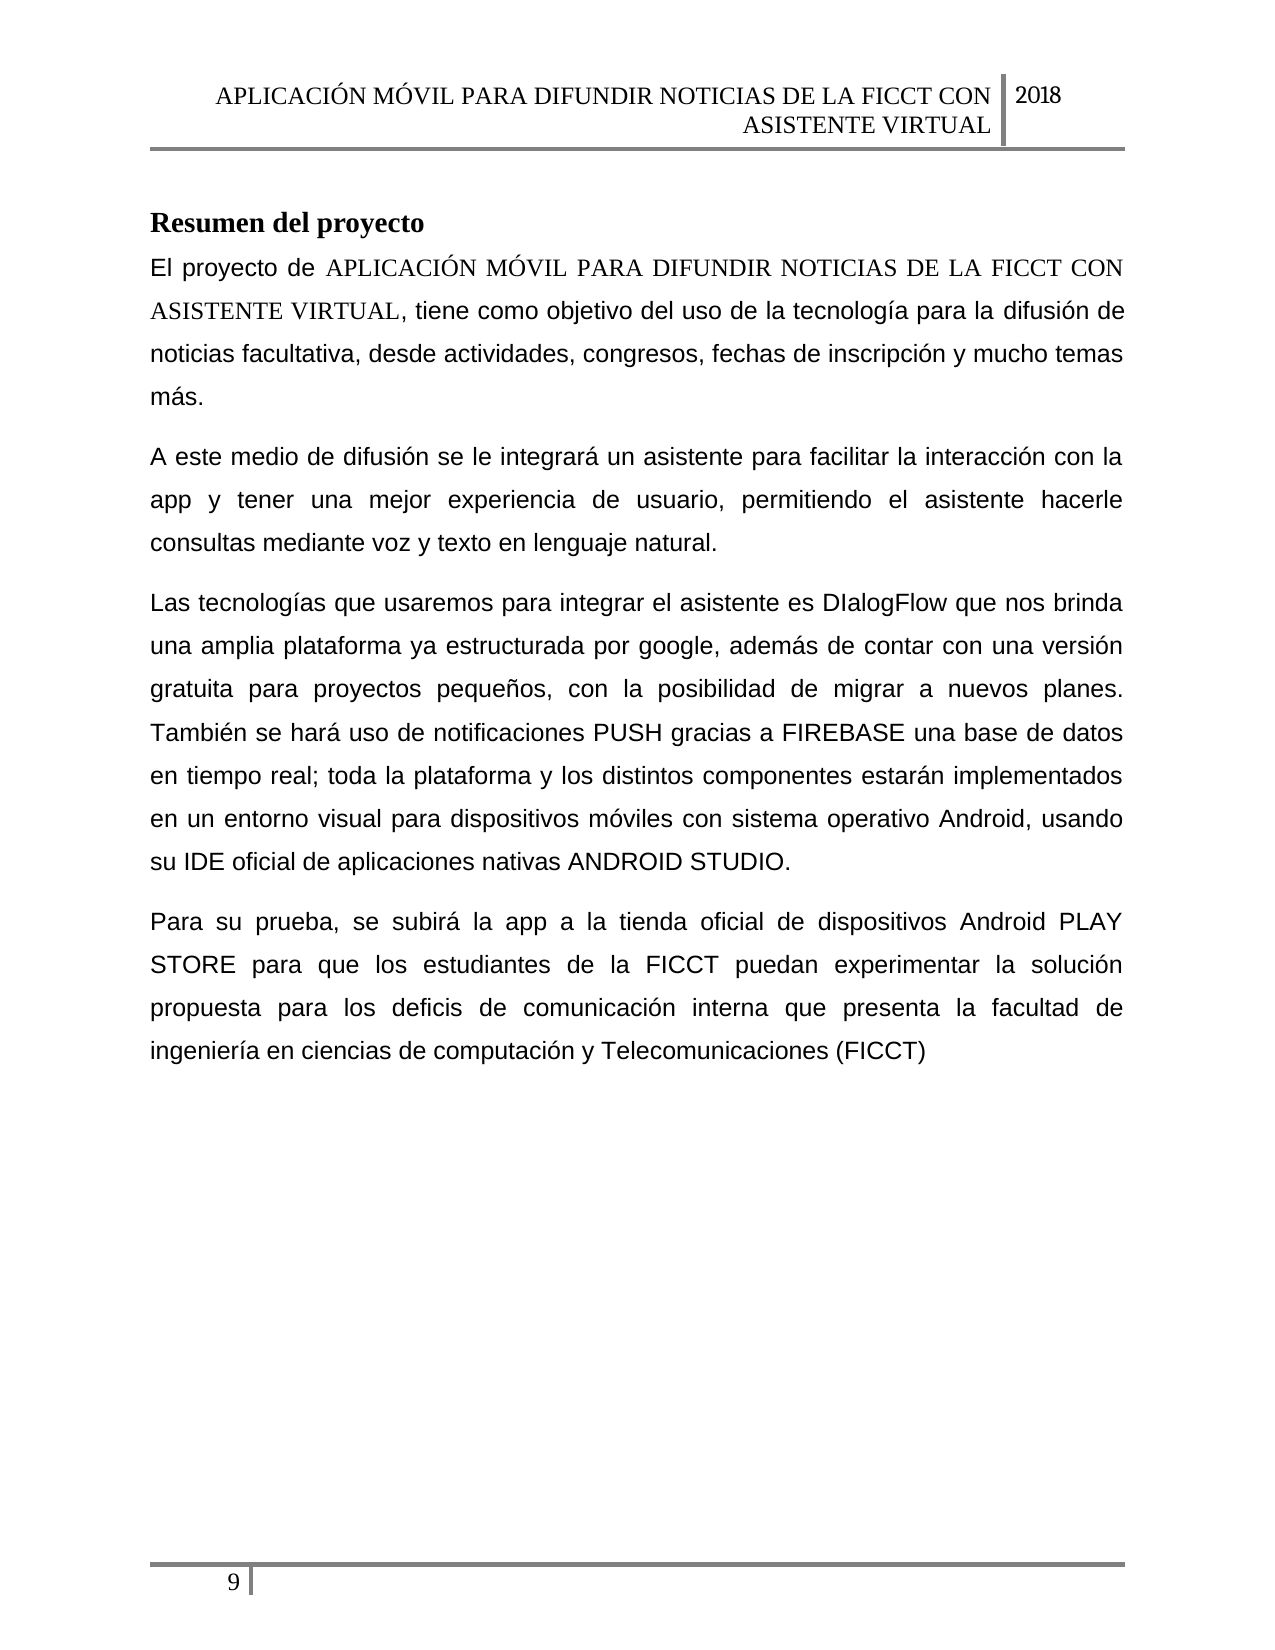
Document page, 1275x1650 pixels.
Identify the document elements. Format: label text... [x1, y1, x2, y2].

text El proyecto de , tiene como objetivo del uso de la tecnología para la difusión de noticias facultativa, desde actividades, congresos, fechas de inscripción y mucho temas más. [150, 253, 1125, 411]
text Para su prueba, se subirá la app a la tienda oficial de dispositivos Android PLAY STORE para que los estudiantes de la FICCT puedan experimentar la solución propuesta para los deficis de comunicación interna que presenta la facultad de ingeniería en ciencias de computación y Telecomunicaciones (FICCT) [150, 907, 1125, 1065]
subtitle Resumen del proyecto [150, 205, 1125, 238]
text Las tecnologías que usaremos para integrar el asistente es DIalogFlow que nos brinda una amplia plataforma ya estructurada por google, además de contar con una versión gratuita para proyectos pequeños, con la posibilidad de migrar a nuevos planes. También se hará uso de notificaciones PUSH gracias a FIREBASE una base de datos en tiempo real; toda la plataforma y los distintos componentes estarán implementados en un entorno visual para dispositivos móviles con sistema operativo Android, usando su IDE oficial de aplicaciones nativas ANDROID STUDIO. [150, 588, 1125, 876]
text A este medio de difusión se le integrará un asistente para facilitar la interacción con la app y tener una mejor experiencia de usuario, permitiendo el asistente hacerle consultas mediante voz y texto en lenguaje natural. [150, 442, 1125, 557]
